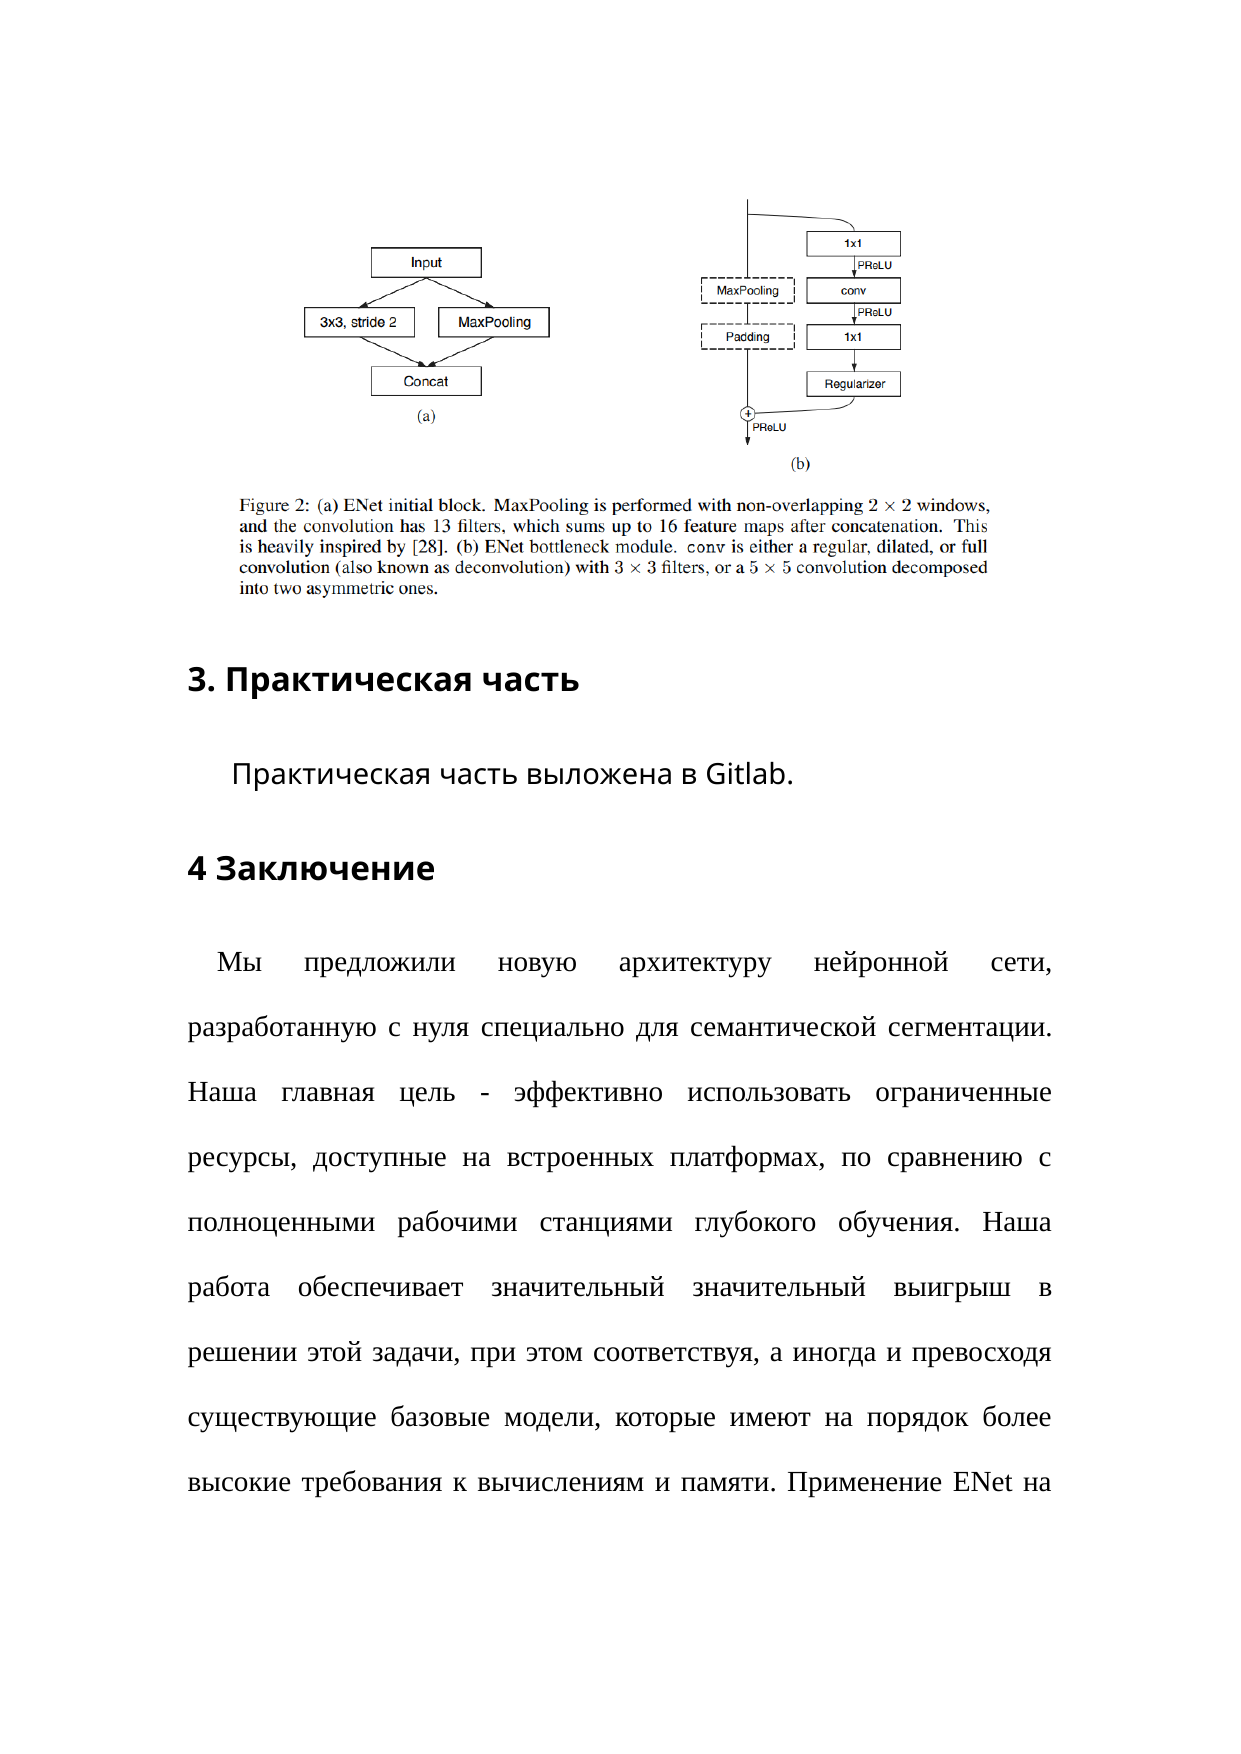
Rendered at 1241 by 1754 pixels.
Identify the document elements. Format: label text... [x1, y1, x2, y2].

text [187, 929, 1053, 1514]
text Практическая часть выложена в Gitlab. [187, 740, 1053, 805]
picture [187, 162, 1053, 605]
text 4 Заключение [187, 834, 1053, 899]
text 3. Практическая часть [187, 646, 1053, 711]
